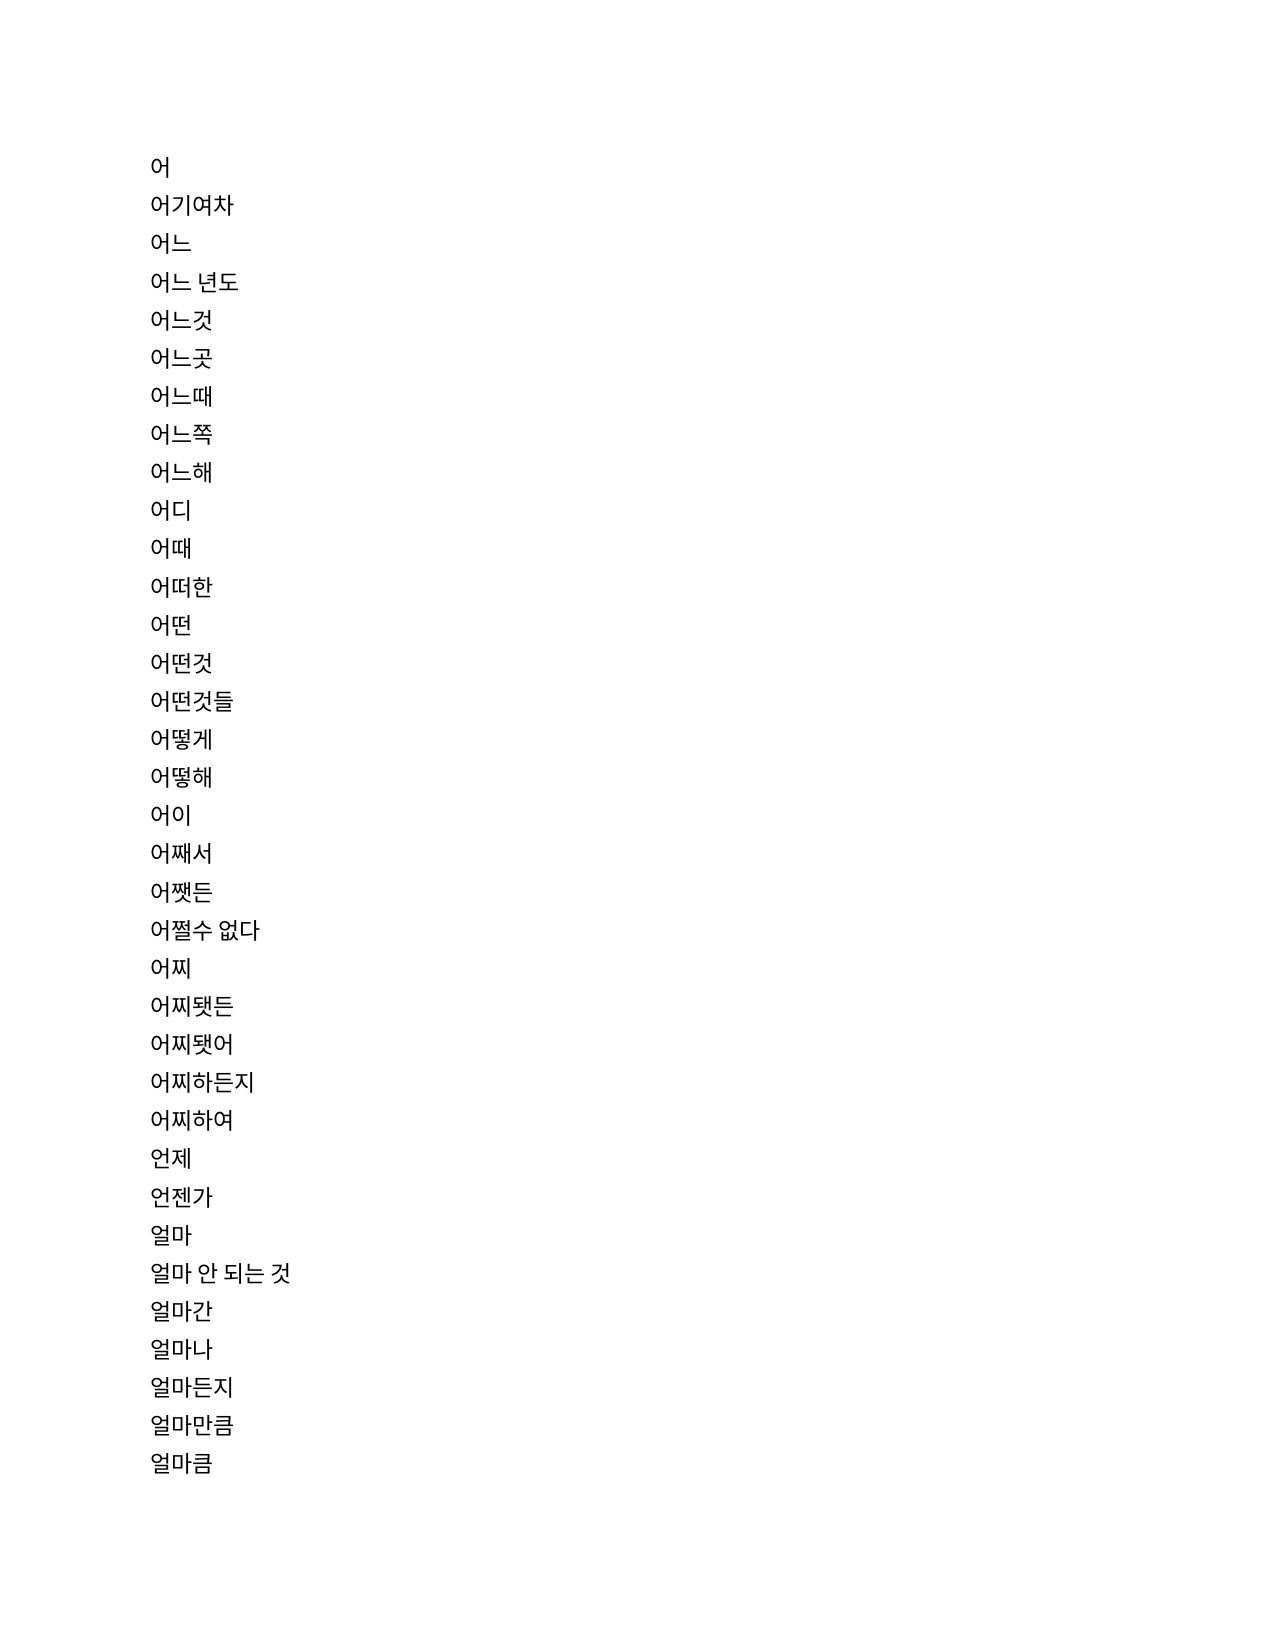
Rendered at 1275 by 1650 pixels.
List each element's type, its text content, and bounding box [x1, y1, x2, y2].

text 얼마 [150, 1217, 1125, 1251]
text 어느곳 [150, 341, 1125, 374]
text 어느 [150, 226, 1125, 259]
text 어찌 [150, 951, 1125, 984]
text 얼마나 [150, 1332, 1125, 1365]
text 어기여차 [150, 188, 1125, 221]
text 어떤것들 [150, 684, 1125, 717]
text 어떤것 [150, 646, 1125, 679]
text 어찌됏어 [150, 1027, 1125, 1060]
text 어느 년도 [150, 264, 1125, 298]
text 어떠한 [150, 569, 1125, 603]
text 얼마만큼 [150, 1408, 1125, 1441]
text 어이 [150, 798, 1125, 831]
text 어찌하여 [150, 1103, 1125, 1136]
text 어느것 [150, 302, 1125, 336]
text 어느때 [150, 379, 1125, 412]
text 어디 [150, 493, 1125, 526]
text 어째서 [150, 836, 1125, 869]
text 언제 [150, 1141, 1125, 1174]
text 얼마든지 [150, 1370, 1125, 1403]
text 어느쪽 [150, 417, 1125, 450]
text 언젠가 [150, 1179, 1125, 1213]
text 어 [150, 150, 1125, 183]
text 얼마큼 [150, 1446, 1125, 1479]
text 어느해 [150, 455, 1125, 488]
text 얼마간 [150, 1294, 1125, 1327]
text 어쨋든 [150, 874, 1125, 908]
text 어떻해 [150, 760, 1125, 793]
text 어찌됏든 [150, 989, 1125, 1022]
text 어찌하든지 [150, 1065, 1125, 1098]
text 어떤 [150, 607, 1125, 641]
text 어쩔수 없다 [150, 912, 1125, 946]
text 어떻게 [150, 722, 1125, 755]
text 어때 [150, 531, 1125, 564]
text 얼마 안 되는 것 [150, 1256, 1125, 1289]
